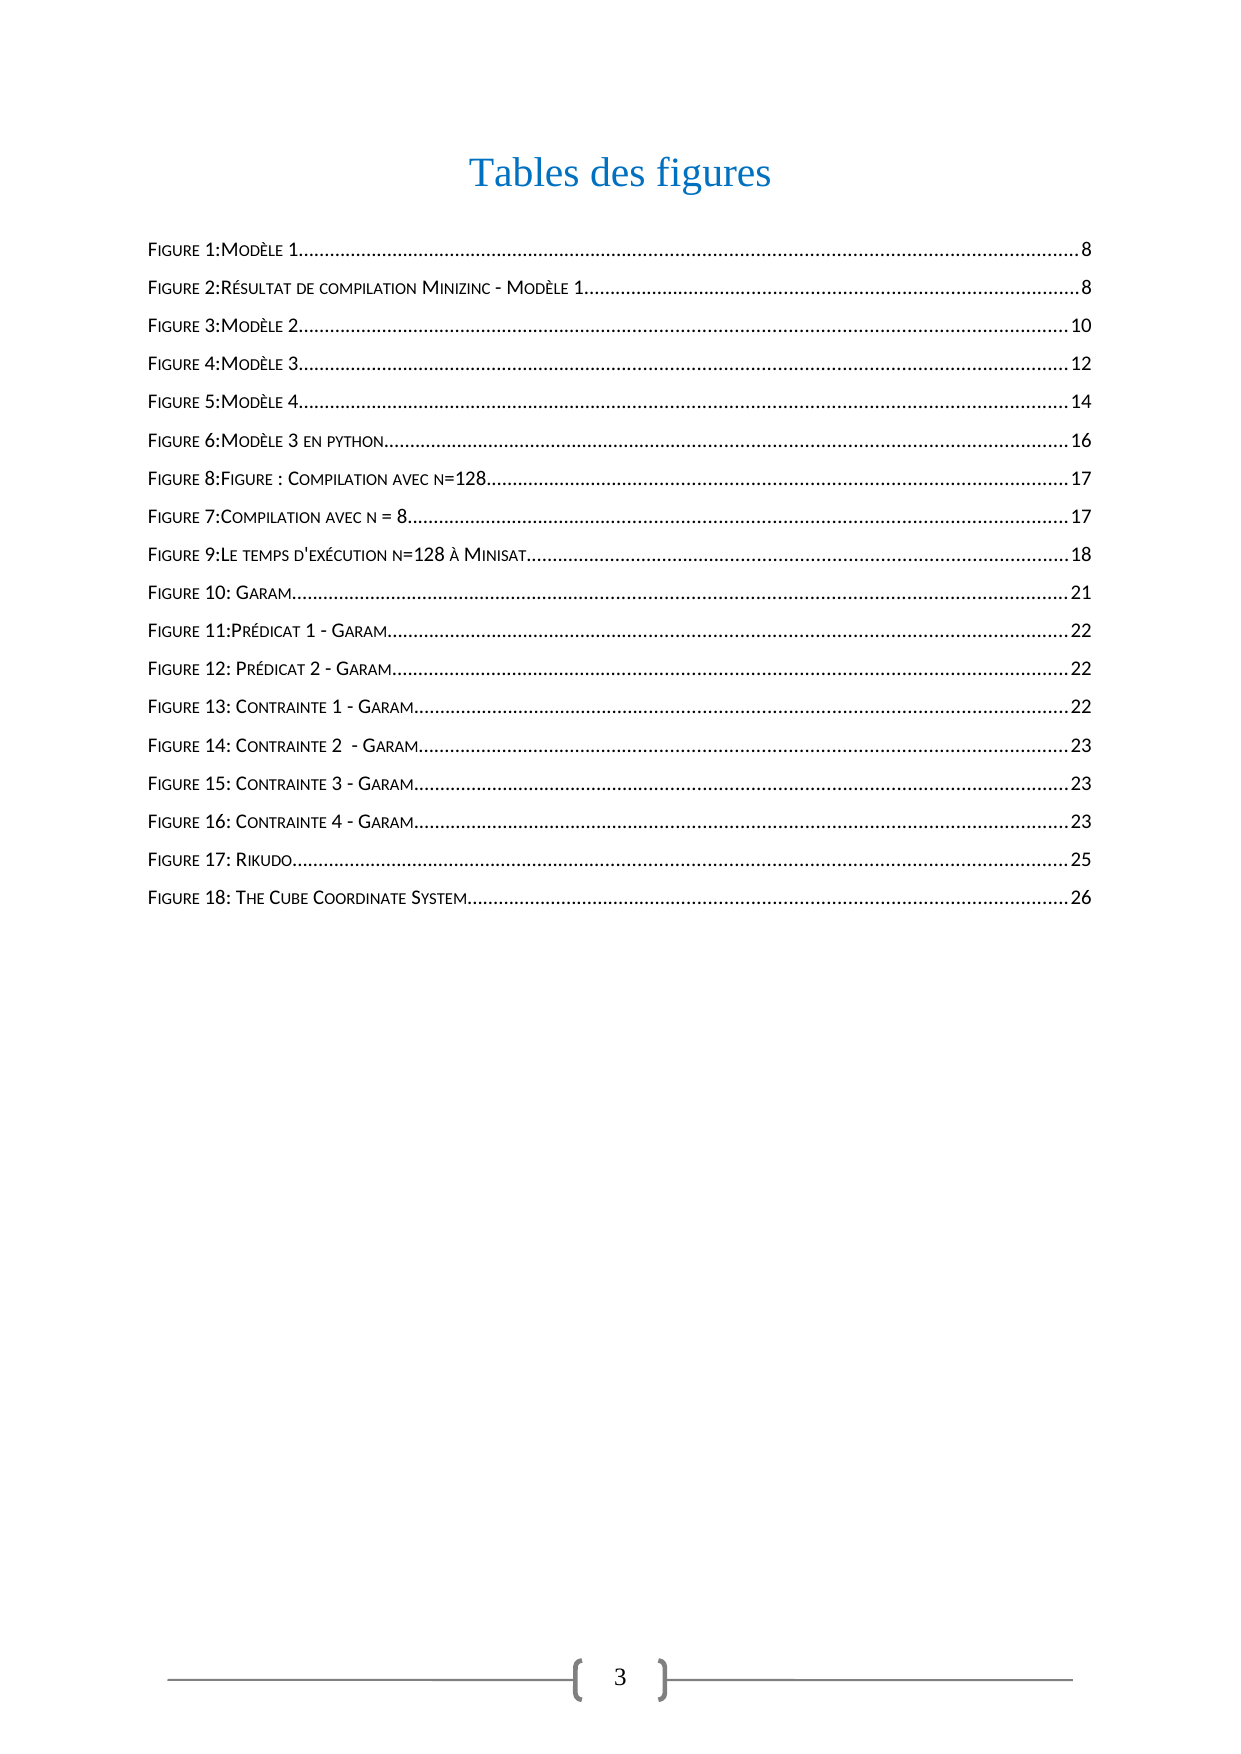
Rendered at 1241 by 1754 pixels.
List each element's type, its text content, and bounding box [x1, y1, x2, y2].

text Figure 2:Résultat de compilation Minizinc - Modèle 1 8 [148, 274, 1093, 300]
text Figure 8:Figure : Compilation avec n=128 17 [148, 465, 1093, 490]
text Figure 16: Contrainte 4 - Garam 23 [148, 808, 1093, 833]
text Figure 5:Modèle 4 14 [148, 389, 1093, 414]
text Figure 1:Modèle 1 8 [148, 236, 1093, 262]
text Figure 11:Prédicat 1 - Garam 22 [148, 617, 1093, 643]
text Figure 3:Modèle 2 10 [148, 312, 1093, 338]
text Figure 14: Contrainte 2 - Garam 23 [148, 732, 1093, 757]
text Figure 7:Compilation avec n = 8 17 [148, 503, 1093, 528]
text Figure 18: The Cube Coordinate System 26 [148, 884, 1093, 910]
text Figure 9:Le temps d'exécution n=128 à Minisat 18 [148, 541, 1093, 567]
text Figure 6:Modèle 3 en python 16 [148, 427, 1093, 452]
text Tables des figures [148, 148, 1093, 196]
text Figure 15: Contrainte 3 - Garam 23 [148, 770, 1093, 795]
text Figure 12: Prédicat 2 - Garam 22 [148, 656, 1093, 681]
text Figure 13: Contrainte 1 - Garam 22 [148, 694, 1093, 719]
text Figure 4:Modèle 3 12 [148, 351, 1093, 376]
text Figure 17: Rikudo 25 [148, 846, 1093, 872]
text Figure 10: Garam 21 [148, 579, 1093, 605]
